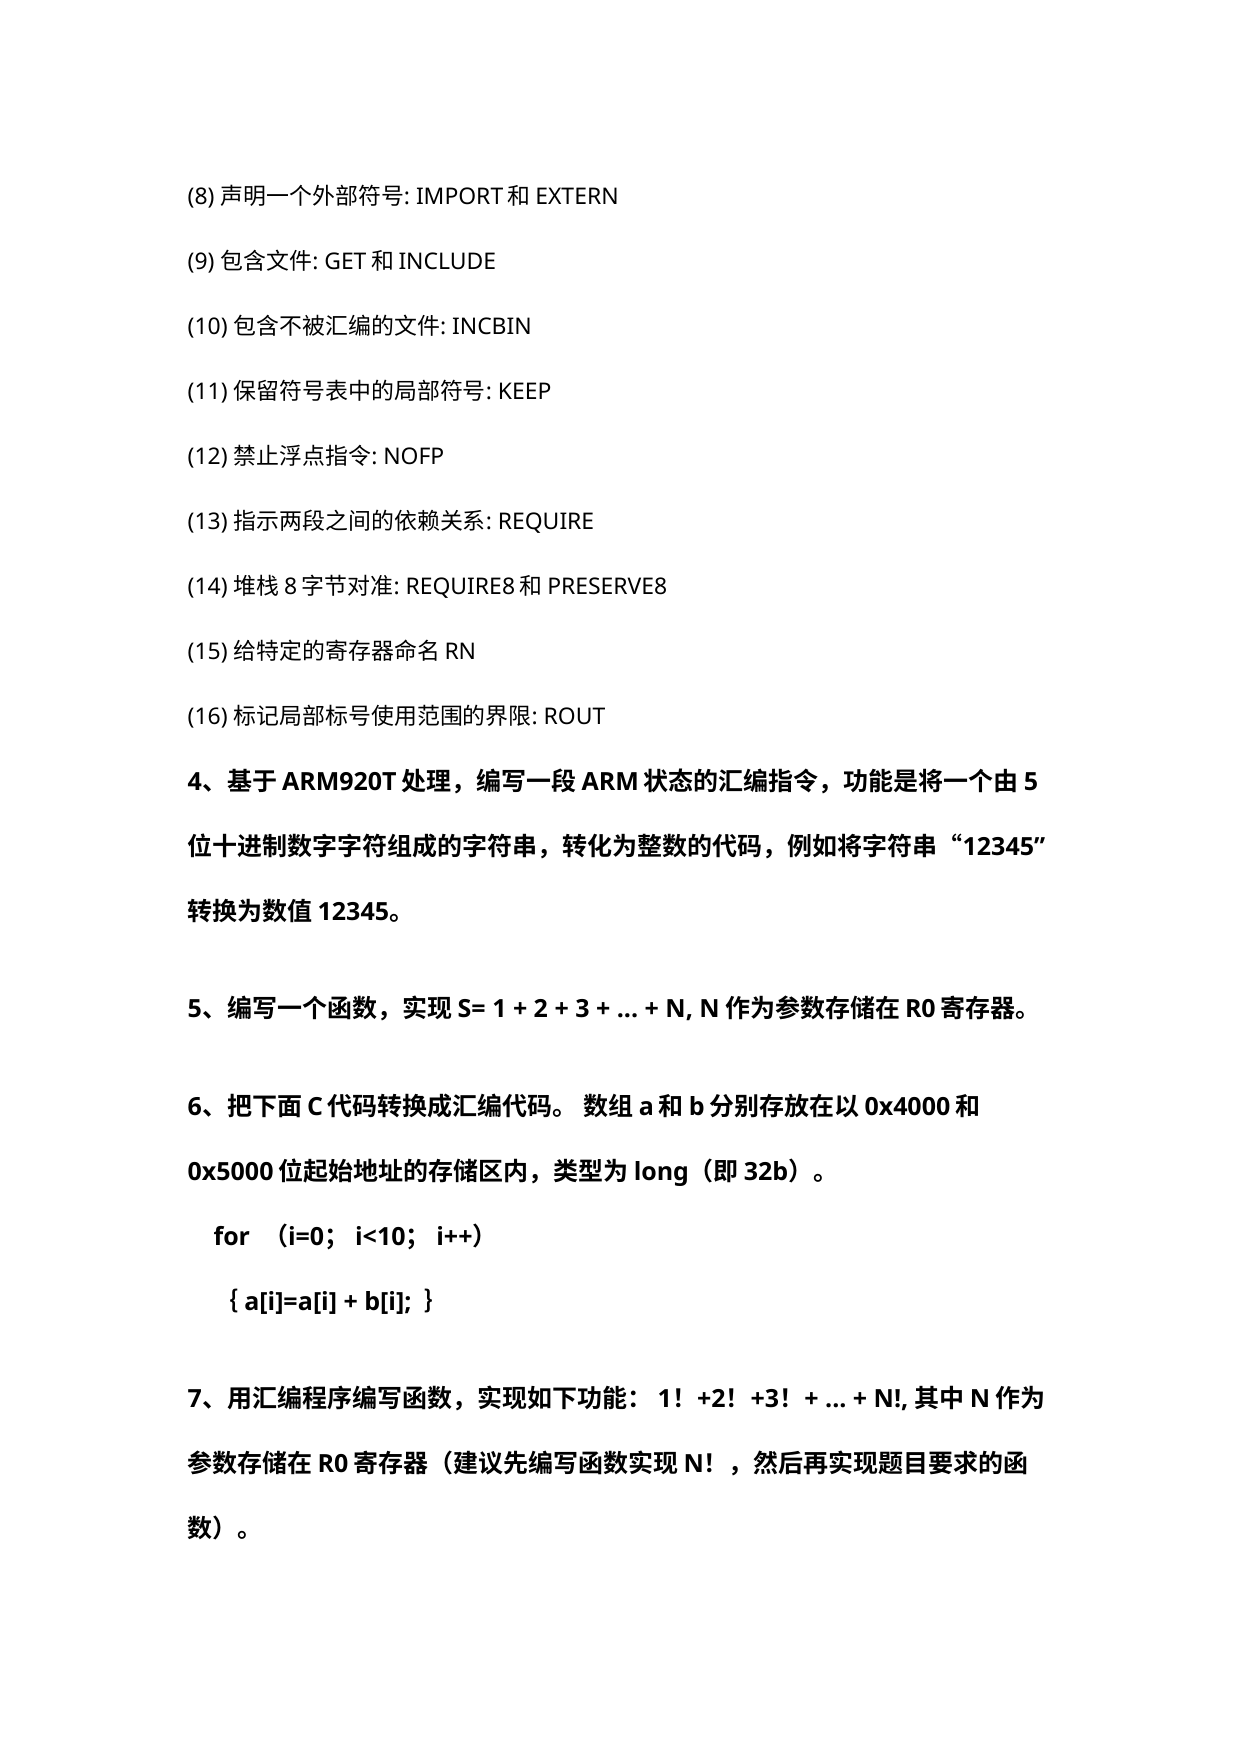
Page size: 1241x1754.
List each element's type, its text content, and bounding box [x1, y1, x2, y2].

text 6、把下面C代码转换成汇编代码。 数组a和b分别存放在以0x4000和0x5000位起始地址的存储区内，类型为long（即32b）。 [187, 1072, 1053, 1202]
text for （i=0； i<10； i++） [187, 1202, 1053, 1267]
text (10) 包含不被汇编的文件: INCBIN [187, 292, 1053, 357]
text (16) 标记局部标号使用范围的界限: ROUT [187, 682, 1053, 747]
text 5、编写一个函数，实现 S= 1 + 2 + 3 + ... + N, N作为参数存储在R0寄存器。 [187, 974, 1053, 1039]
text (12) 禁止浮点指令: NOFP [187, 422, 1053, 487]
text (8) 声明一个外部符号: IMPORT和EXTERN [187, 162, 1053, 227]
text (14) 堆栈8字节对准: REQUIRE8和PRESERVE8 [187, 552, 1053, 617]
text 4、基于ARM920T处理，编写一段ARM状态的汇编指令，功能是将一个由5位十进制数字字符组成的字符串，转化为整数的代码，例如将字符串“12345”转换为数值12345。 [187, 747, 1053, 942]
text (15) 给特定的寄存器命名RN [187, 617, 1053, 682]
text ｛ a[i]=a[i] + b[i]; ｝ [187, 1267, 1053, 1332]
text (11) 保留符号表中的局部符号: KEEP [187, 357, 1053, 422]
text (9) 包含文件: GET和INCLUDE [187, 227, 1053, 292]
text 7、用汇编程序编写函数，实现如下功能： 1！+2！+3！+ ... + N!, 其中N作为参数存储在R0寄存器（建议先编写函数实现N！，然后再实现题目要求的函数）。 [187, 1364, 1053, 1559]
text (13) 指示两段之间的依赖关系: REQUIRE [187, 487, 1053, 552]
